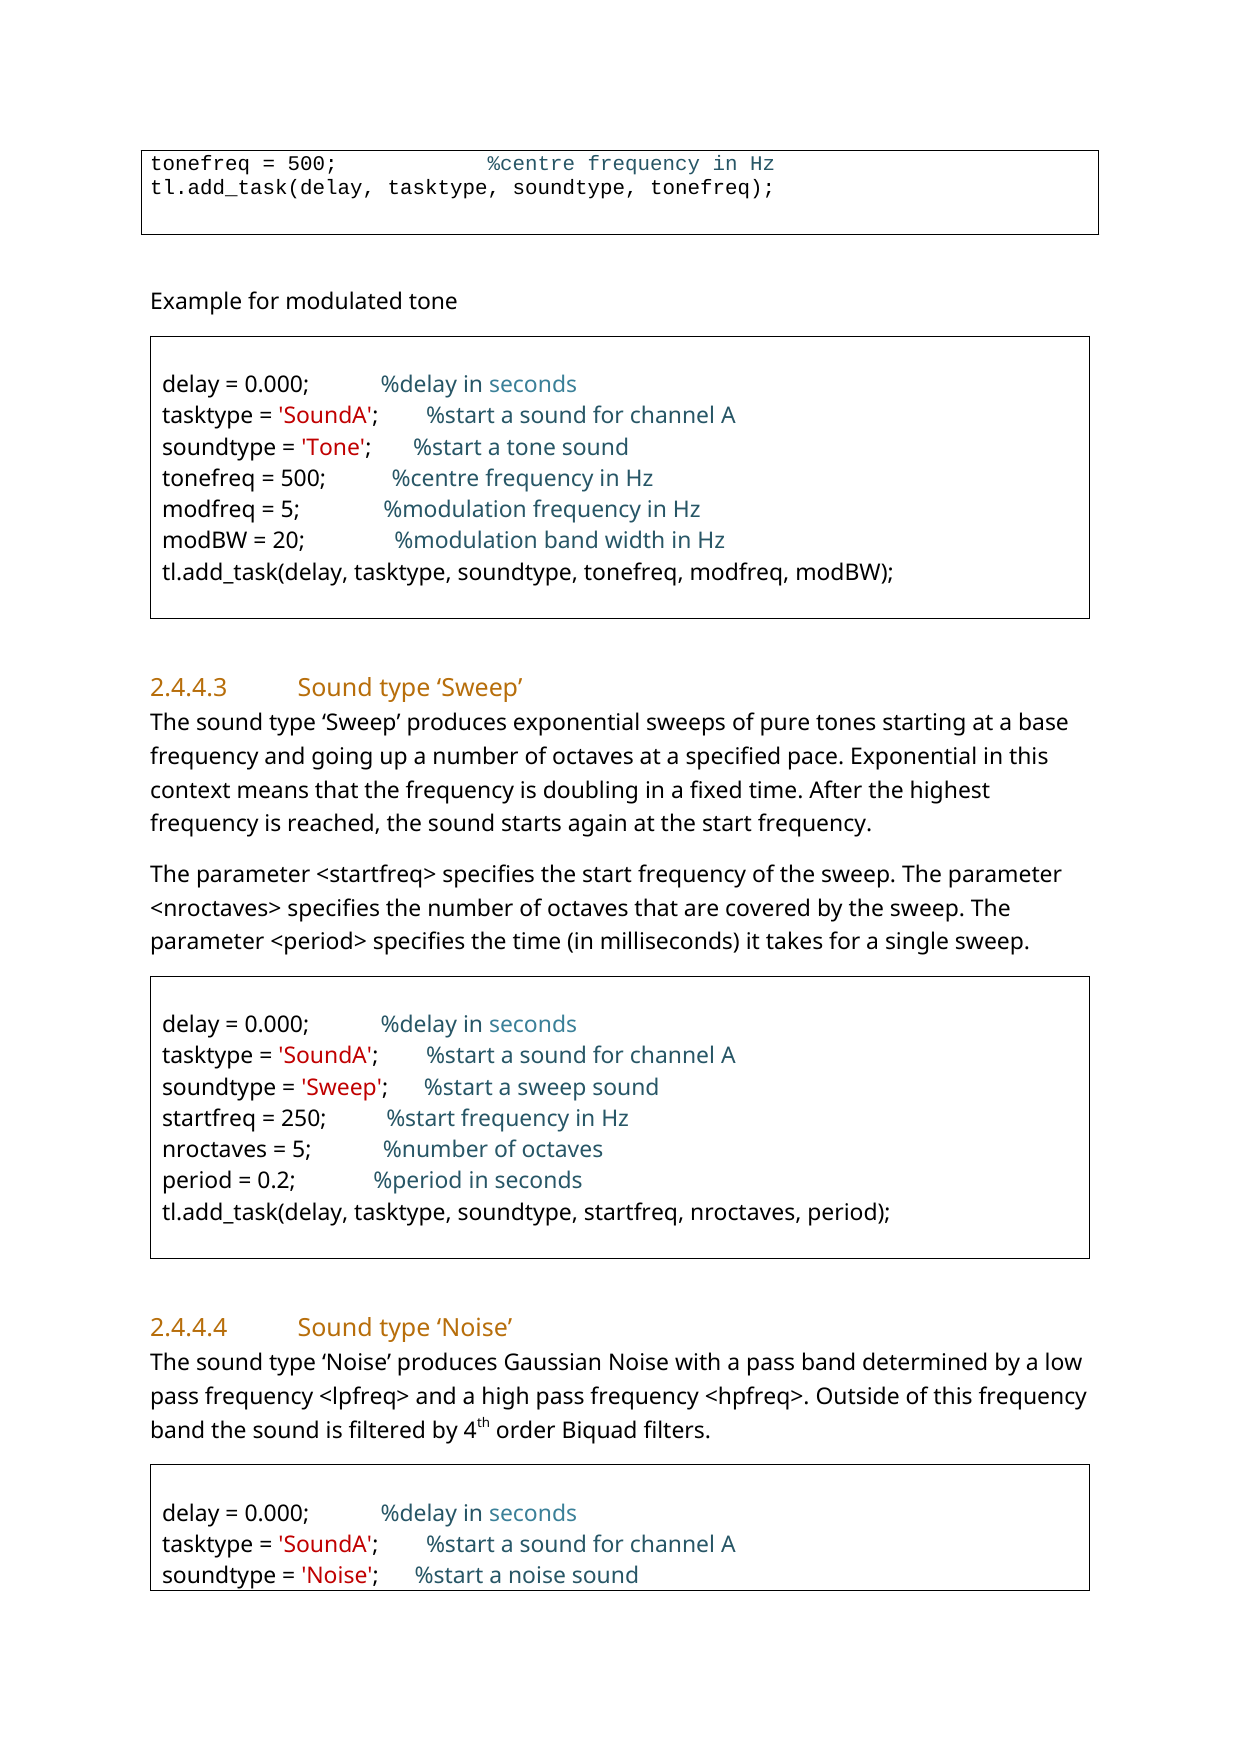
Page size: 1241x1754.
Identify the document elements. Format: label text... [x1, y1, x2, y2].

text The parameter <startfreq> specifies the start frequency of the sweep. The parameter <nroctaves> specifies the number of octaves that are covered by the sweep. The parameter <period> specifies the time (in milliseconds) it takes for a single sweep. [150, 858, 1090, 957]
text The sound type ‘Noise’ produces Gaussian Noise with a pass band determined by a low pass frequency <lpfreq> and a high pass frequency <hpfreq>. Outside of this frequency band the sound is filtered by 4th order Biquad filters. [150, 1346, 1090, 1445]
text tonefreq = 500; %centre frequency in Hz [142, 151, 1098, 177]
subtitle Sound type ‘Sweep’ [150, 669, 1090, 703]
text Example for modulated tone [150, 285, 1090, 316]
text tl.add_task(delay, tasktype, soundtype, tonefreq); [150, 177, 1090, 200]
text The sound type ‘Sweep’ produces exponential sweeps of pure tones starting at a base frequency and going up a number of octaves at a specified pace. Exponential in this context means that the frequency is doubling in a fixed time. After the highest frequency is reached, the sound starts again at the start frequency. [150, 706, 1090, 839]
subtitle Sound type ‘Noise’ [150, 1309, 1090, 1343]
